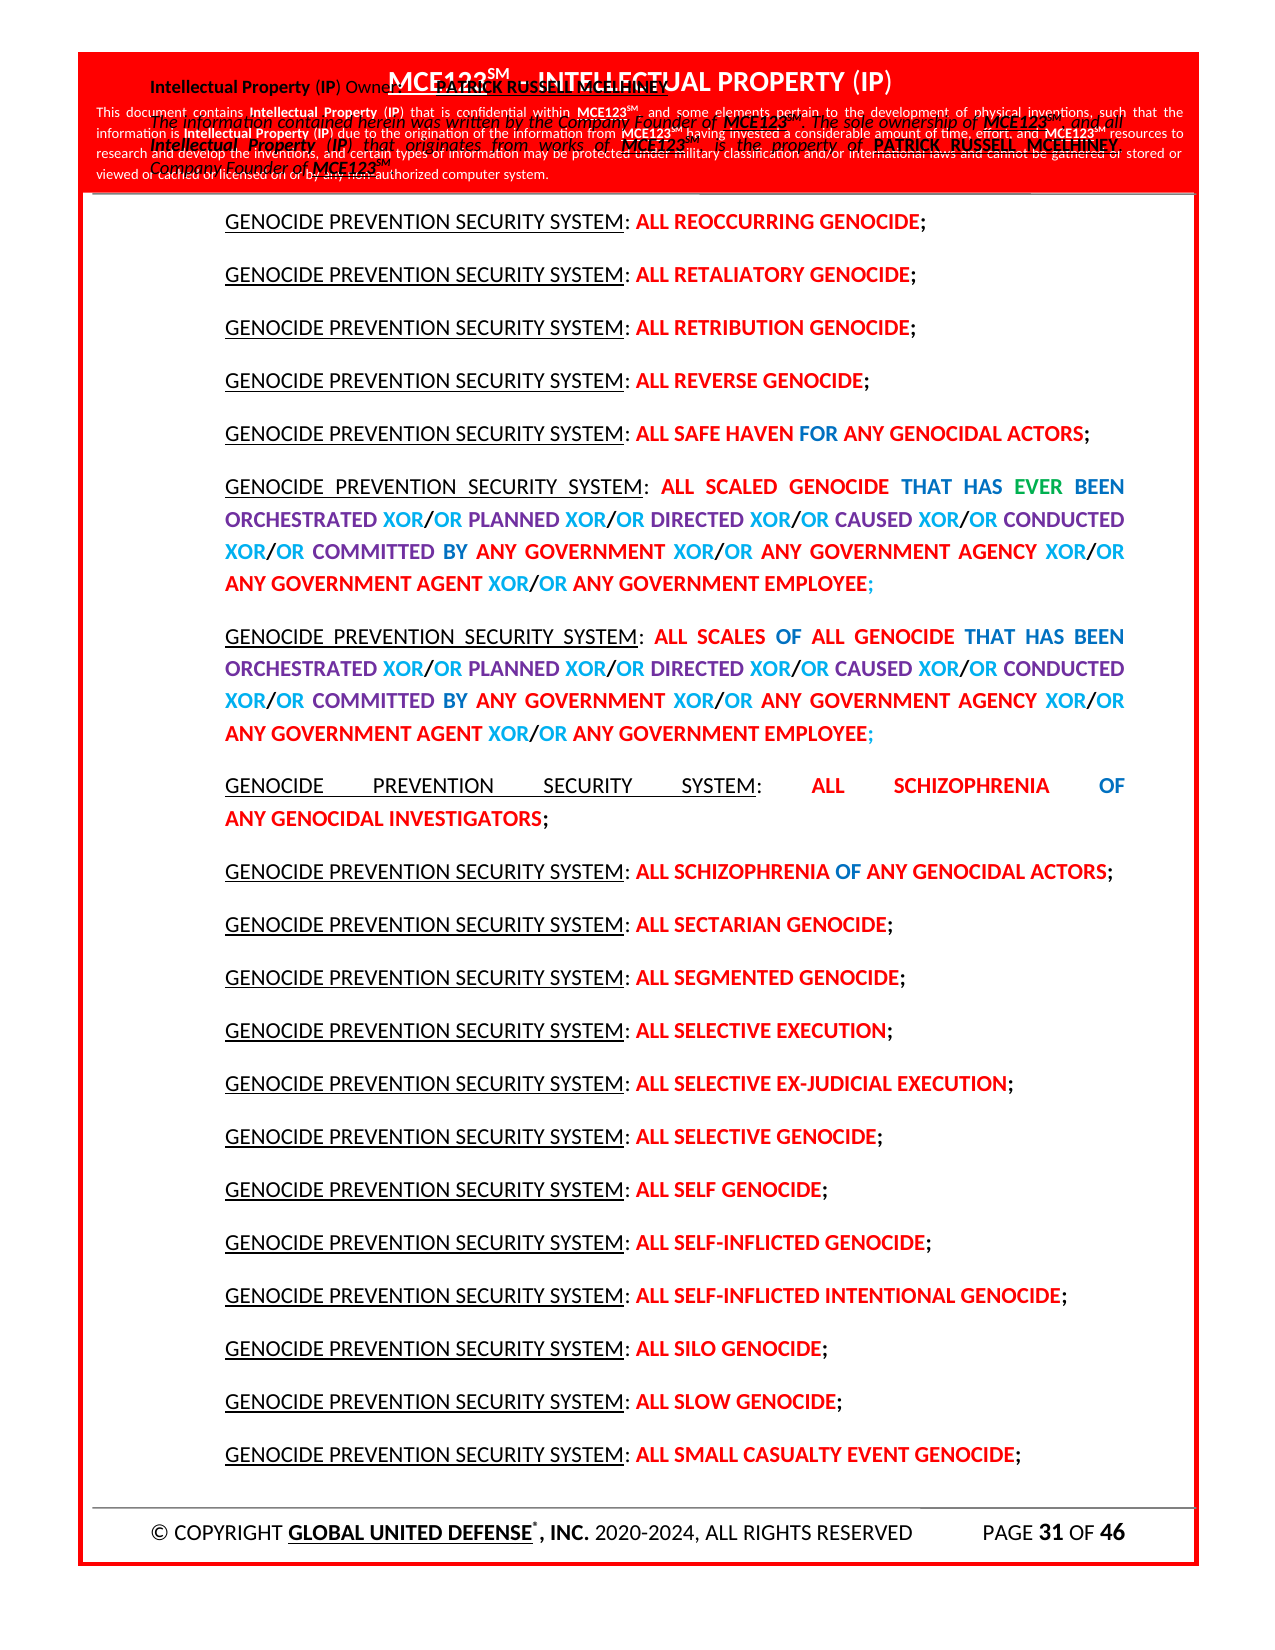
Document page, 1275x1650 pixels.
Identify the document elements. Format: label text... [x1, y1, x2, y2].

text GENOCIDE PREVENTION SECURITY SYSTEM: ALL SCHIZOPHRENIA OF ANY GENOCIDAL INVESTIGATORS; [225, 772, 1125, 832]
text GENOCIDE PREVENTION SECURITY SYSTEM: ALL SCALES OF ALL GENOCIDE THAT HAS BEEN ORCHESTRATED XOR/OR PLANNED XOR/OR DIRECTED XOR/OR CAUSED XOR/OR CONDUCTED XOR/OR COMMITTED BY ANY GOVERNMENT XOR/OR ANY GOVERNMENT AGENCY XOR/OR ANY GOVERNMENT AGENT XOR/OR ANY GOVERNMENT EMPLOYEE; [225, 622, 1125, 747]
text GENOCIDE PREVENTION SECURITY SYSTEM: ALL SELF GENOCIDE; [225, 1175, 1125, 1203]
text GENOCIDE PREVENTION SECURITY SYSTEM: ALL SELF-INFLICTED INTENTIONAL GENOCIDE; [225, 1281, 1125, 1309]
text GENOCIDE PREVENTION SECURITY SYSTEM: ALL SCHIZOPHRENIA OF ANY GENOCIDAL ACTORS; [225, 857, 1125, 885]
text GENOCIDE PREVENTION SECURITY SYSTEM: ALL RETALIATORY GENOCIDE; [225, 260, 1125, 288]
text GENOCIDE PREVENTION SECURITY SYSTEM: ALL SMALL CASUALTY EVENT GENOCIDE; [225, 1440, 1125, 1468]
text GENOCIDE PREVENTION SECURITY SYSTEM: ALL SECTARIAN GENOCIDE; [225, 910, 1125, 938]
text GENOCIDE PREVENTION SECURITY SYSTEM: ALL RETRIBUTION GENOCIDE; [225, 313, 1125, 341]
text GENOCIDE PREVENTION SECURITY SYSTEM: ALL SILO GENOCIDE; [225, 1334, 1125, 1362]
text GENOCIDE PREVENTION SECURITY SYSTEM: ALL SLOW GENOCIDE; [225, 1387, 1125, 1415]
text GENOCIDE PREVENTION SECURITY SYSTEM: ALL SELF-INFLICTED GENOCIDE; [225, 1228, 1125, 1256]
text GENOCIDE PREVENTION SECURITY SYSTEM: ALL SELECTIVE EXECUTION; [225, 1016, 1125, 1044]
text GENOCIDE PREVENTION SECURITY SYSTEM: ALL SELECTIVE EX-JUDICIAL EXECUTION; [225, 1069, 1125, 1097]
text GENOCIDE PREVENTION SECURITY SYSTEM: ALL SAFE HAVEN FOR ANY GENOCIDAL ACTORS; [225, 419, 1125, 447]
text GENOCIDE PREVENTION SECURITY SYSTEM: ALL REOCCURRING GENOCIDE; [225, 207, 1125, 235]
text GENOCIDE PREVENTION SECURITY SYSTEM: ALL SCALED GENOCIDE THAT HAS EVER BEEN ORCHESTRATED XOR/OR PLANNED XOR/OR DIRECTED XOR/OR CAUSED XOR/OR CONDUCTED XOR/OR COMMITTED BY ANY GOVERNMENT XOR/OR ANY GOVERNMENT AGENCY XOR/OR ANY GOVERNMENT AGENT XOR/OR ANY GOVERNMENT EMPLOYEE; [225, 472, 1125, 597]
text GENOCIDE PREVENTION SECURITY SYSTEM: ALL SELECTIVE GENOCIDE; [225, 1122, 1125, 1150]
text GENOCIDE PREVENTION SECURITY SYSTEM: ALL SEGMENTED GENOCIDE; [225, 963, 1125, 991]
text GENOCIDE PREVENTION SECURITY SYSTEM: ALL REVERSE GENOCIDE; [225, 366, 1125, 394]
